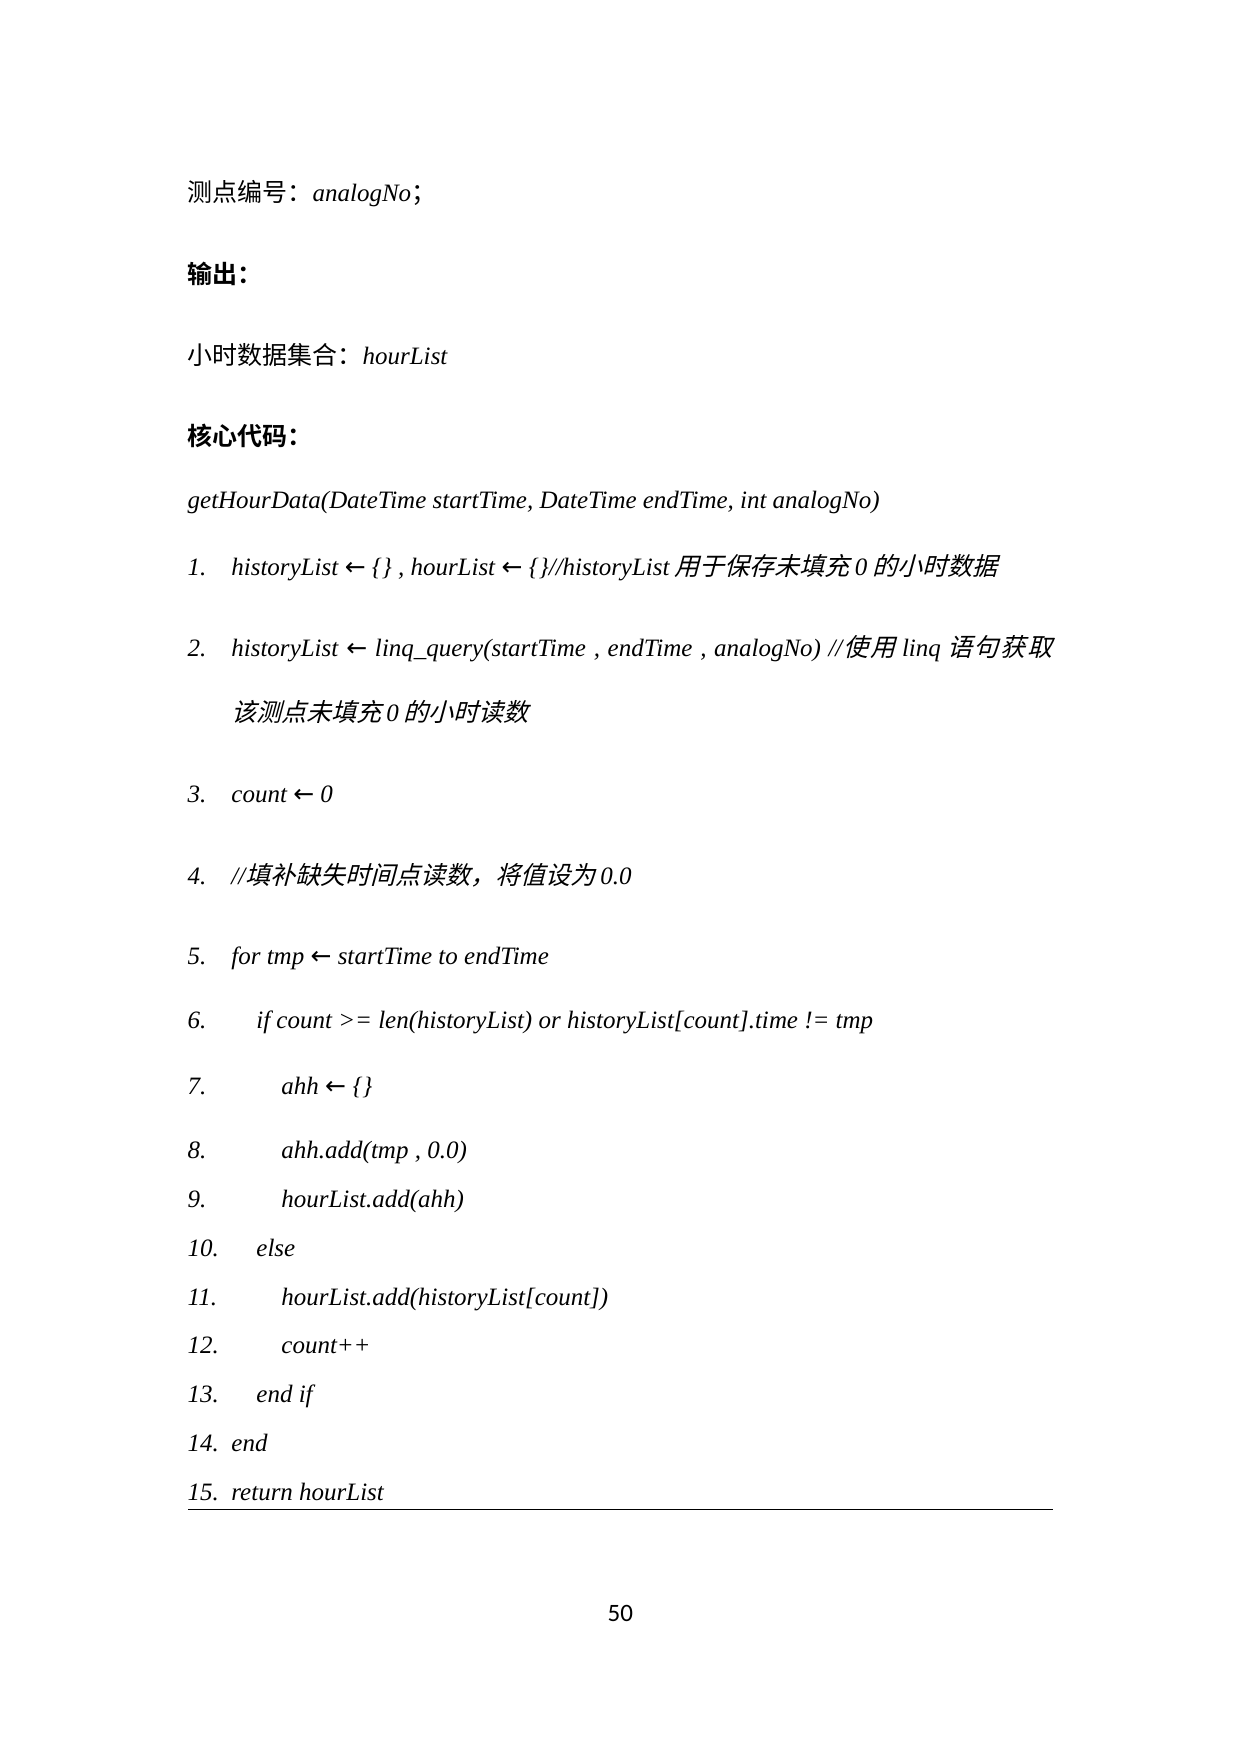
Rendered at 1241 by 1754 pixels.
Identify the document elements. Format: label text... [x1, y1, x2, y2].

text 测点编号：analogNo； [187, 158, 1053, 223]
list hourList.add(historyList[count]) [187, 1280, 1053, 1312]
list ahh.add(tmp , 0.0) [187, 1133, 1053, 1166]
list count ← 0 [187, 760, 1053, 825]
text 小时数据集合：hourList [187, 321, 1053, 386]
list historyList ← linq_query(startTime , endTime , analogNo) //使用linq语句获取该测点未填充0的小时读数 [187, 613, 1053, 743]
text getHourData(DateTime startTime, DateTime endTime, int analogNo) [187, 483, 1053, 516]
list end [187, 1426, 1053, 1458]
list count++ [187, 1328, 1053, 1361]
list hourList.add(ahh) [187, 1182, 1053, 1215]
text 输出： [187, 240, 1053, 305]
list return hourList [187, 1475, 1053, 1510]
list ahh ← {} [187, 1052, 1053, 1117]
text 核心代码： [187, 402, 1053, 467]
list else [187, 1231, 1053, 1263]
list for tmp ← startTime to endTime [187, 922, 1053, 987]
list end if [187, 1377, 1053, 1410]
list if count >= len(historyList) or historyList[count].time != tmp [187, 1003, 1053, 1036]
list //填补缺失时间点读数，将值设为0.0 [187, 841, 1053, 906]
list historyList ← {} , hourList ← {}//historyList用于保存未填充0的小时数据 [187, 532, 1053, 597]
